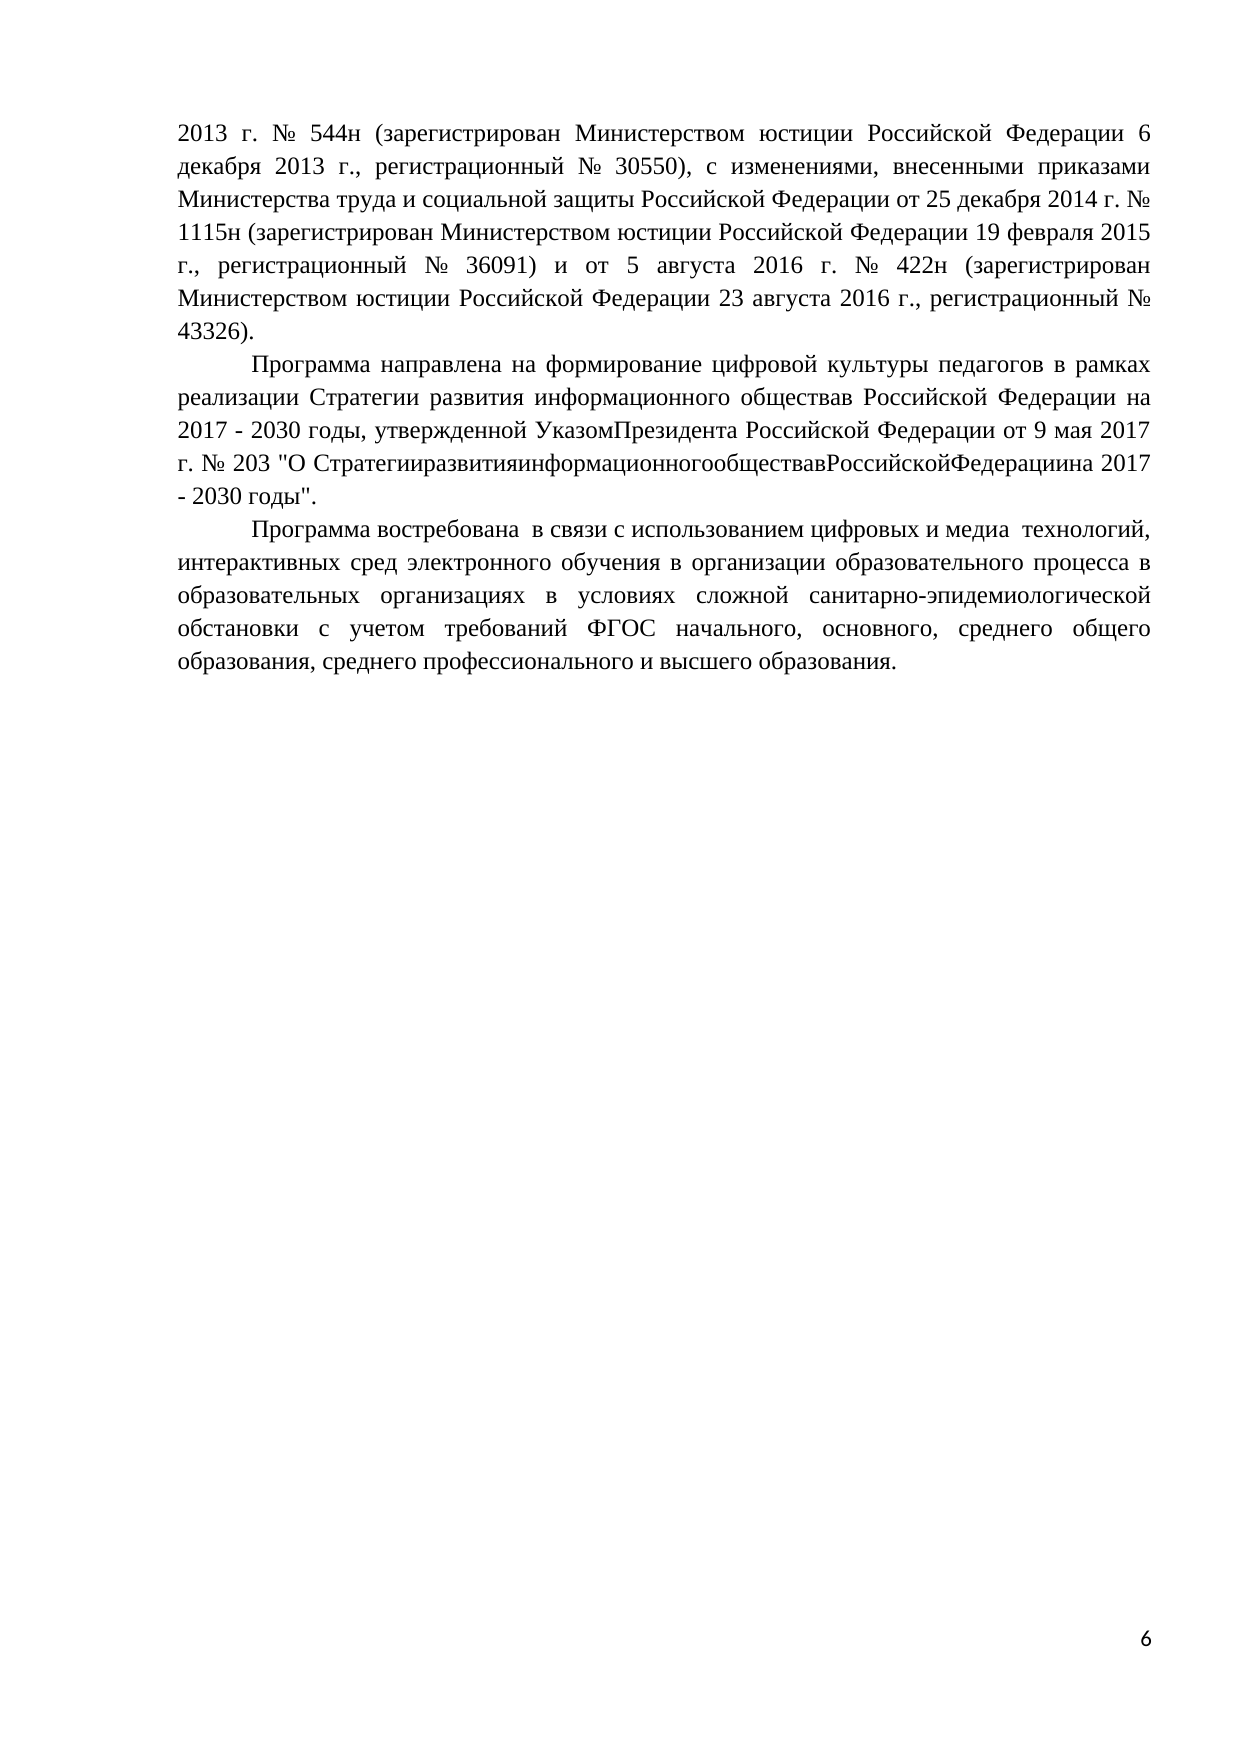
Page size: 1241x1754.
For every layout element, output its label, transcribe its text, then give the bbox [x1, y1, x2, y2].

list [177, 118, 1152, 345]
list Программа востребована в связи с использованием цифровых и медиа технологий, интерактивных сред электронного обучения в организации образовательного процесса в образовательных организациях в условиях сложной санитарно-эпидемиологической обстановки с учетом требований ФГОС начального, основного, среднего общего образования, среднего профессионального и высшего образования. [177, 514, 1152, 675]
list Программа направлена на формирование цифровой культуры педагогов в рамках реализации Стратегии развития информационного обществав Российской Федерации на 2017 - 2030 годы, утвержденной УказомПрезидента Российской Федерации от 9 мая 2017 г. № 203 "О СтратегииразвитияинформационногообществавРоссийскойФедерациина 2017 - 2030 годы". [177, 349, 1152, 510]
